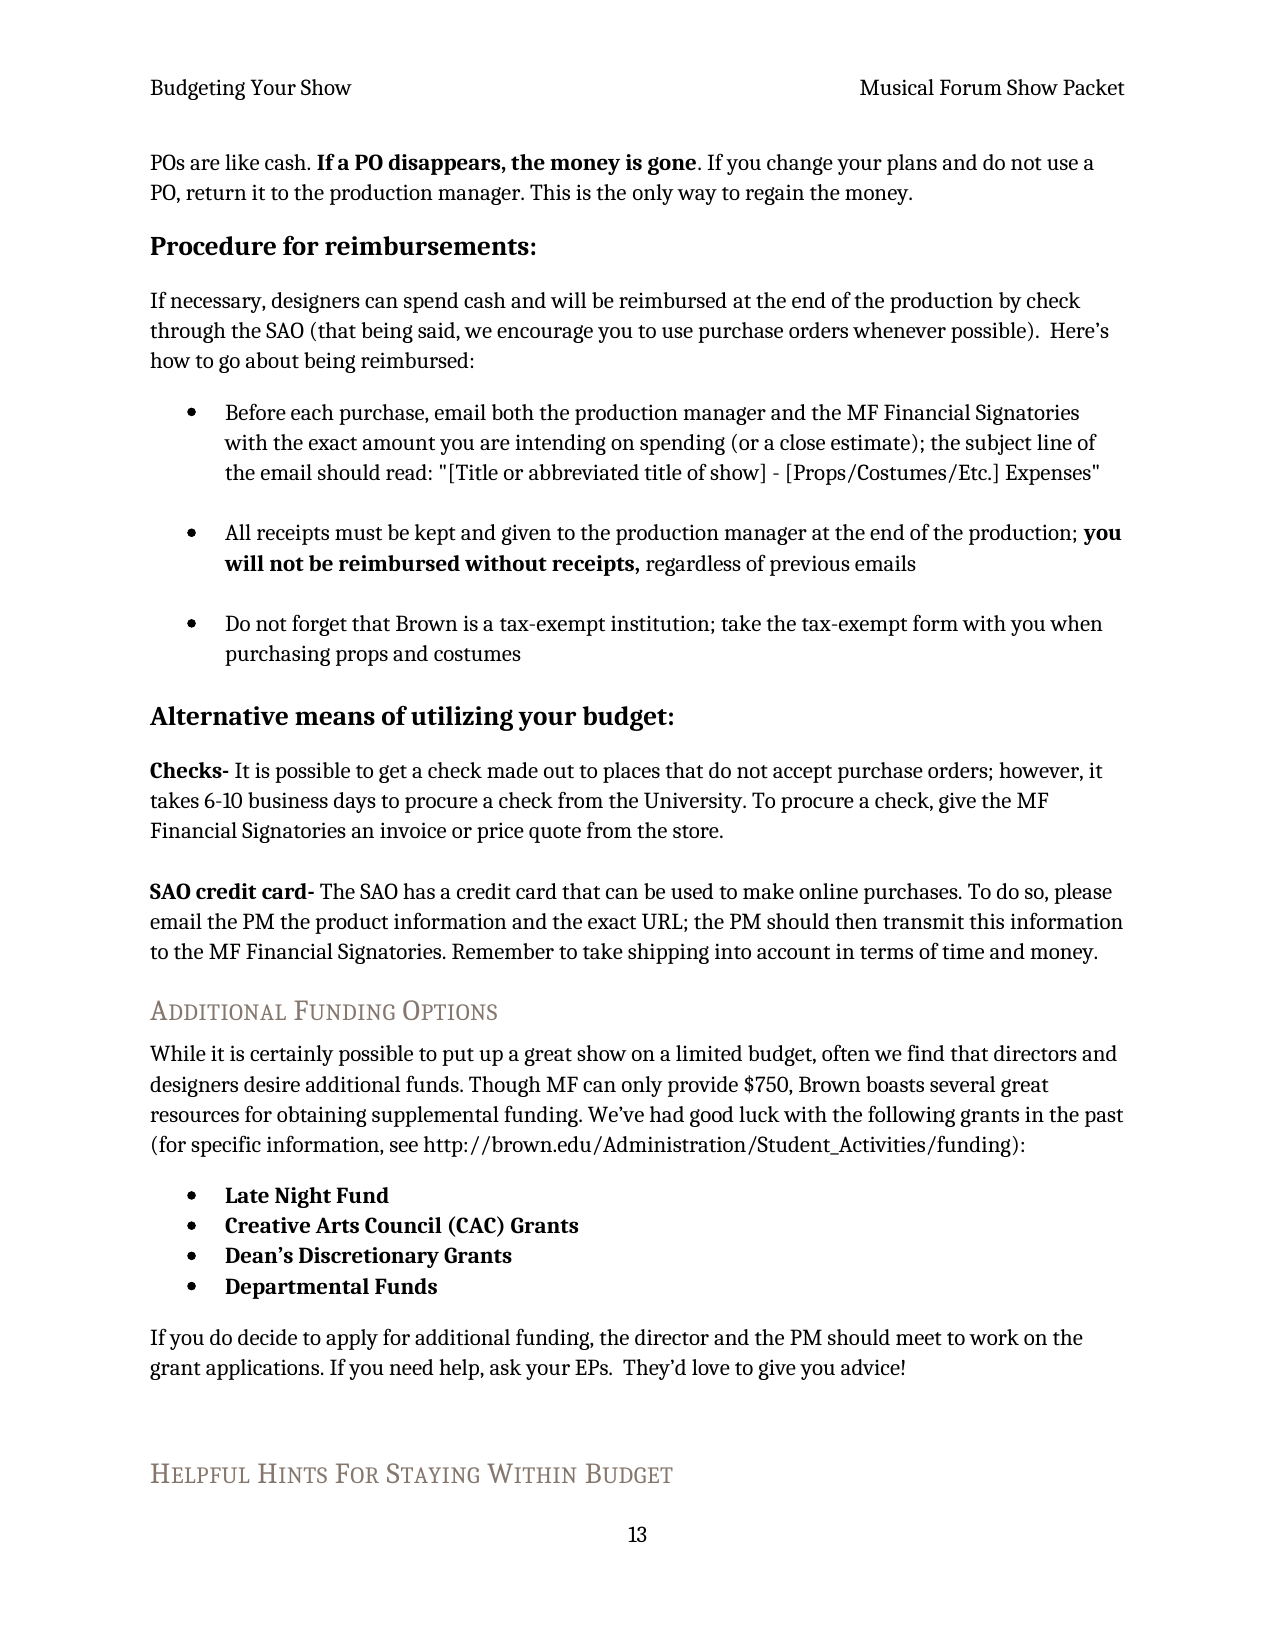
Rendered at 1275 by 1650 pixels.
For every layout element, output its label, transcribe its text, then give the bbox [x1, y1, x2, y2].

list Do not forget that Brown is a tax-exempt institution; take the tax-exempt form with you when purchasing props and costumes [187, 611, 1125, 667]
text If necessary, designers can spend cash and will be reimbursed at the end of the production by check through the SAO (that being said, we encourage you to use purchase orders whenever possible). Here’s how to go about being reimbursed: [150, 288, 1125, 374]
text Procedure for reimbursements: [150, 231, 1125, 262]
list Late Night Fund [187, 1183, 1125, 1209]
text Alternative means of utilizing your budget: [150, 701, 1125, 732]
text SAO credit card- The SAO has a credit card that can be used to make online purchases. To do so, please email the PM the product information and the exact URL; the PM should then transmit this information to the MF Financial Signatories. Remember to take shipping into account in terms of time and money. [150, 879, 1125, 966]
text While it is certainly possible to put up a great show on a limited budget, often we find that directors and designers desire additional funds. Though MF can only provide $750, Brown boasts several great resources for obtaining supplemental funding. We’ve had good luck with the following grants in the past (for specific information, see http://brown.edu/Administration/Student_Activities/funding): [150, 1041, 1125, 1158]
list All receipts must be kept and given to the production manager at the end of the production; you will not be reimbursed without receipts, regardless of previous emails [187, 520, 1125, 577]
list Before each purchase, email both the production manager and the MF Financial Signatories with the exact amount you are intending on spending (or a close estimate); the subject line of the email should read: "[Title or abbreviated title of show] - [Props/Costumes/Etc.] Expenses" [187, 399, 1125, 486]
text Checks- It is possible to get a check made out to places that do not accept purchase orders; however, it takes 6-10 business days to procure a check from the University. To procure a check, give the MF Financial Signatories an invoice or price quote from the store. [150, 758, 1125, 845]
subtitle Helpful Hints For Staying Within Budget [150, 1457, 1125, 1490]
list Dean’s Discretionary Grants [187, 1243, 1125, 1270]
list Departmental Funds [187, 1273, 1125, 1300]
subtitle Additional Funding Options [150, 994, 1125, 1028]
text POs are like cash. If a PO disappears, the money is gone. If you change your plans and do not use a PO, return it to the production manager. This is the only way to regain the money. [150, 150, 1125, 207]
text If you do decide to apply for additional funding, the director and the PM should meet to work on the grant applications. If you need help, ask your EPs. They’d love to give you advice! [150, 1324, 1125, 1381]
list Creative Arts Council (CAC) Grants [187, 1213, 1125, 1239]
